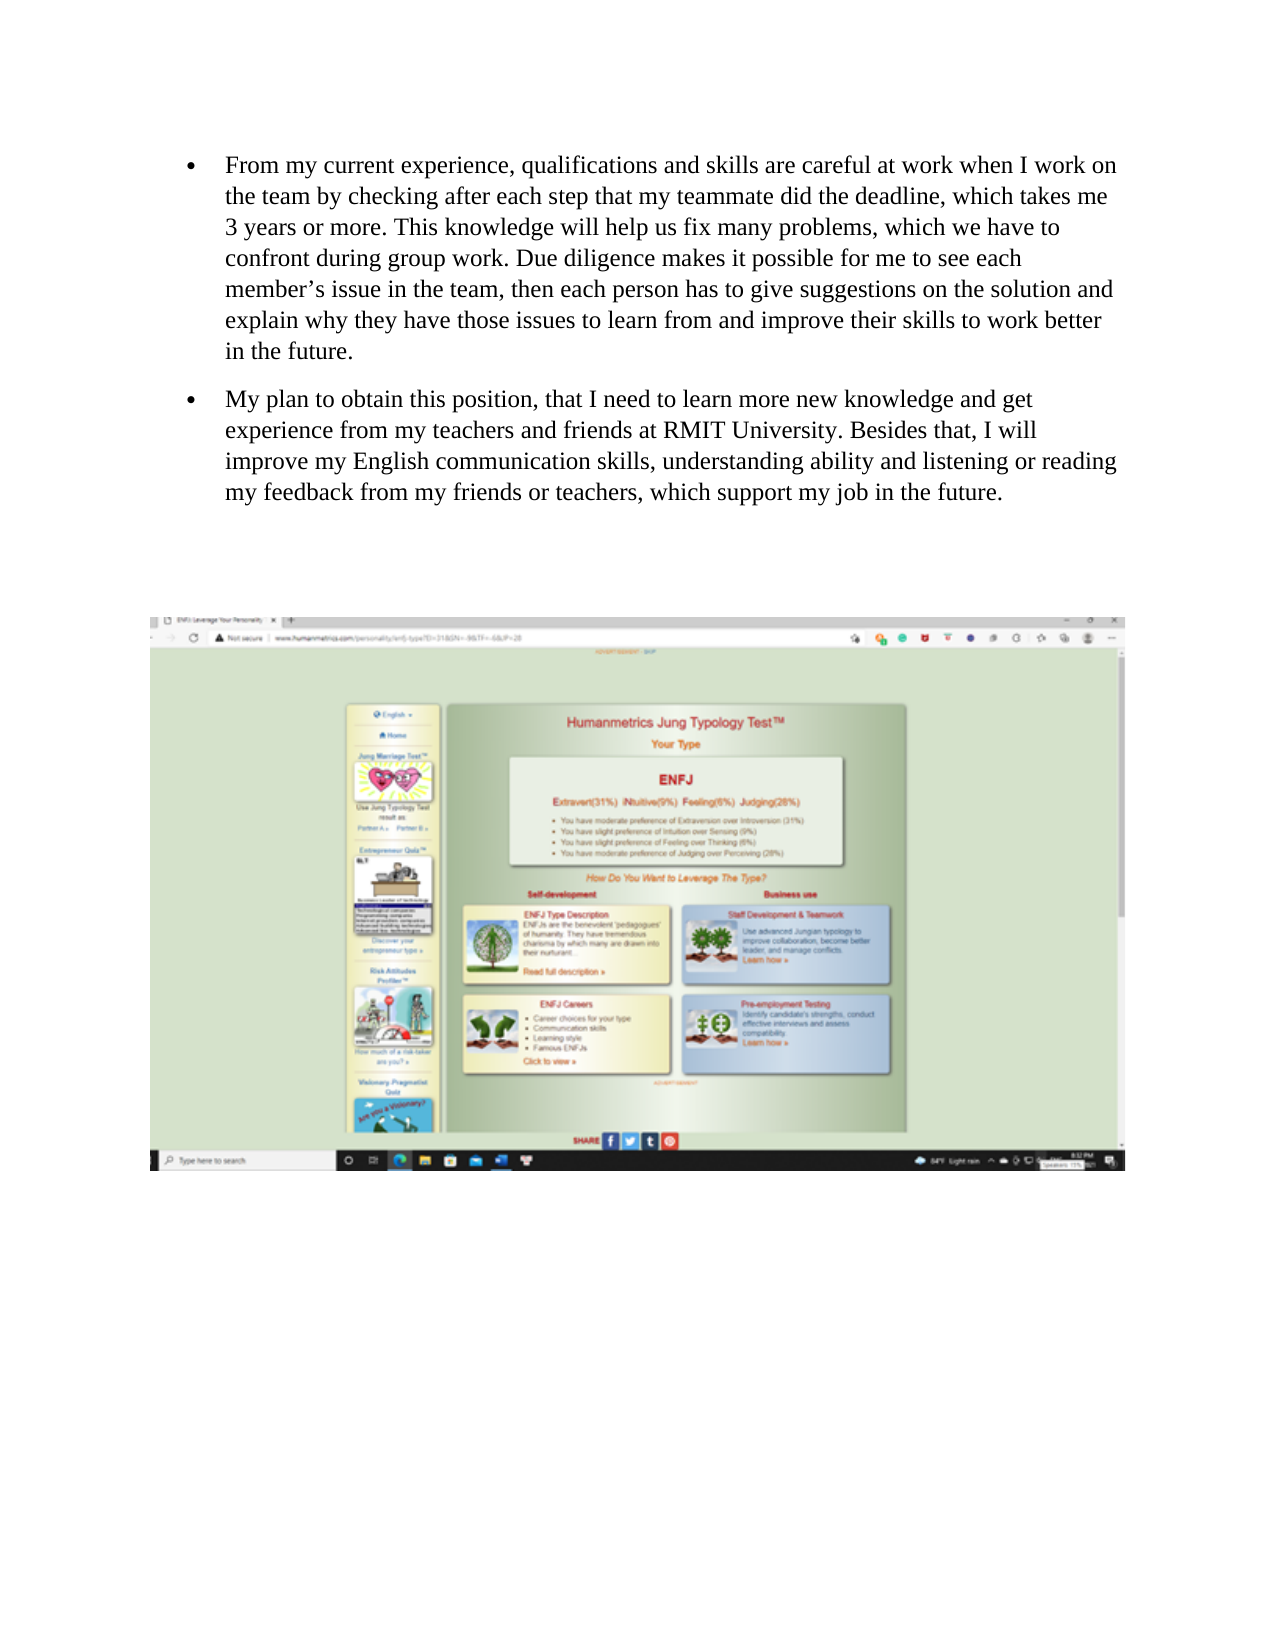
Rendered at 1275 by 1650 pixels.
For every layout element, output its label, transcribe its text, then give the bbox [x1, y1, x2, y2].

picture [150, 617, 1125, 1171]
list My plan to obtain this position, that I need to learn more new knowledge and get experience from my teachers and friends at RMIT University. Besides that, I will improve my English communication skills, understanding ability and listening or reading my feedback from my friends or teachers, which support my job in the future. [187, 384, 1125, 506]
list From my current experience, qualifications and skills are careful at work when I work on the team by checking after each step that my teammate did the deadline, which takes me 3 years or more. This knowledge will help us fix many problems, which we have to confront during group work. Due diligence makes it possible for me to see each member’s issue in the team, then each person has to give suggestions on the solution and explain why they have those issues to learn from and improve their skills to work better in the future. [187, 150, 1125, 365]
